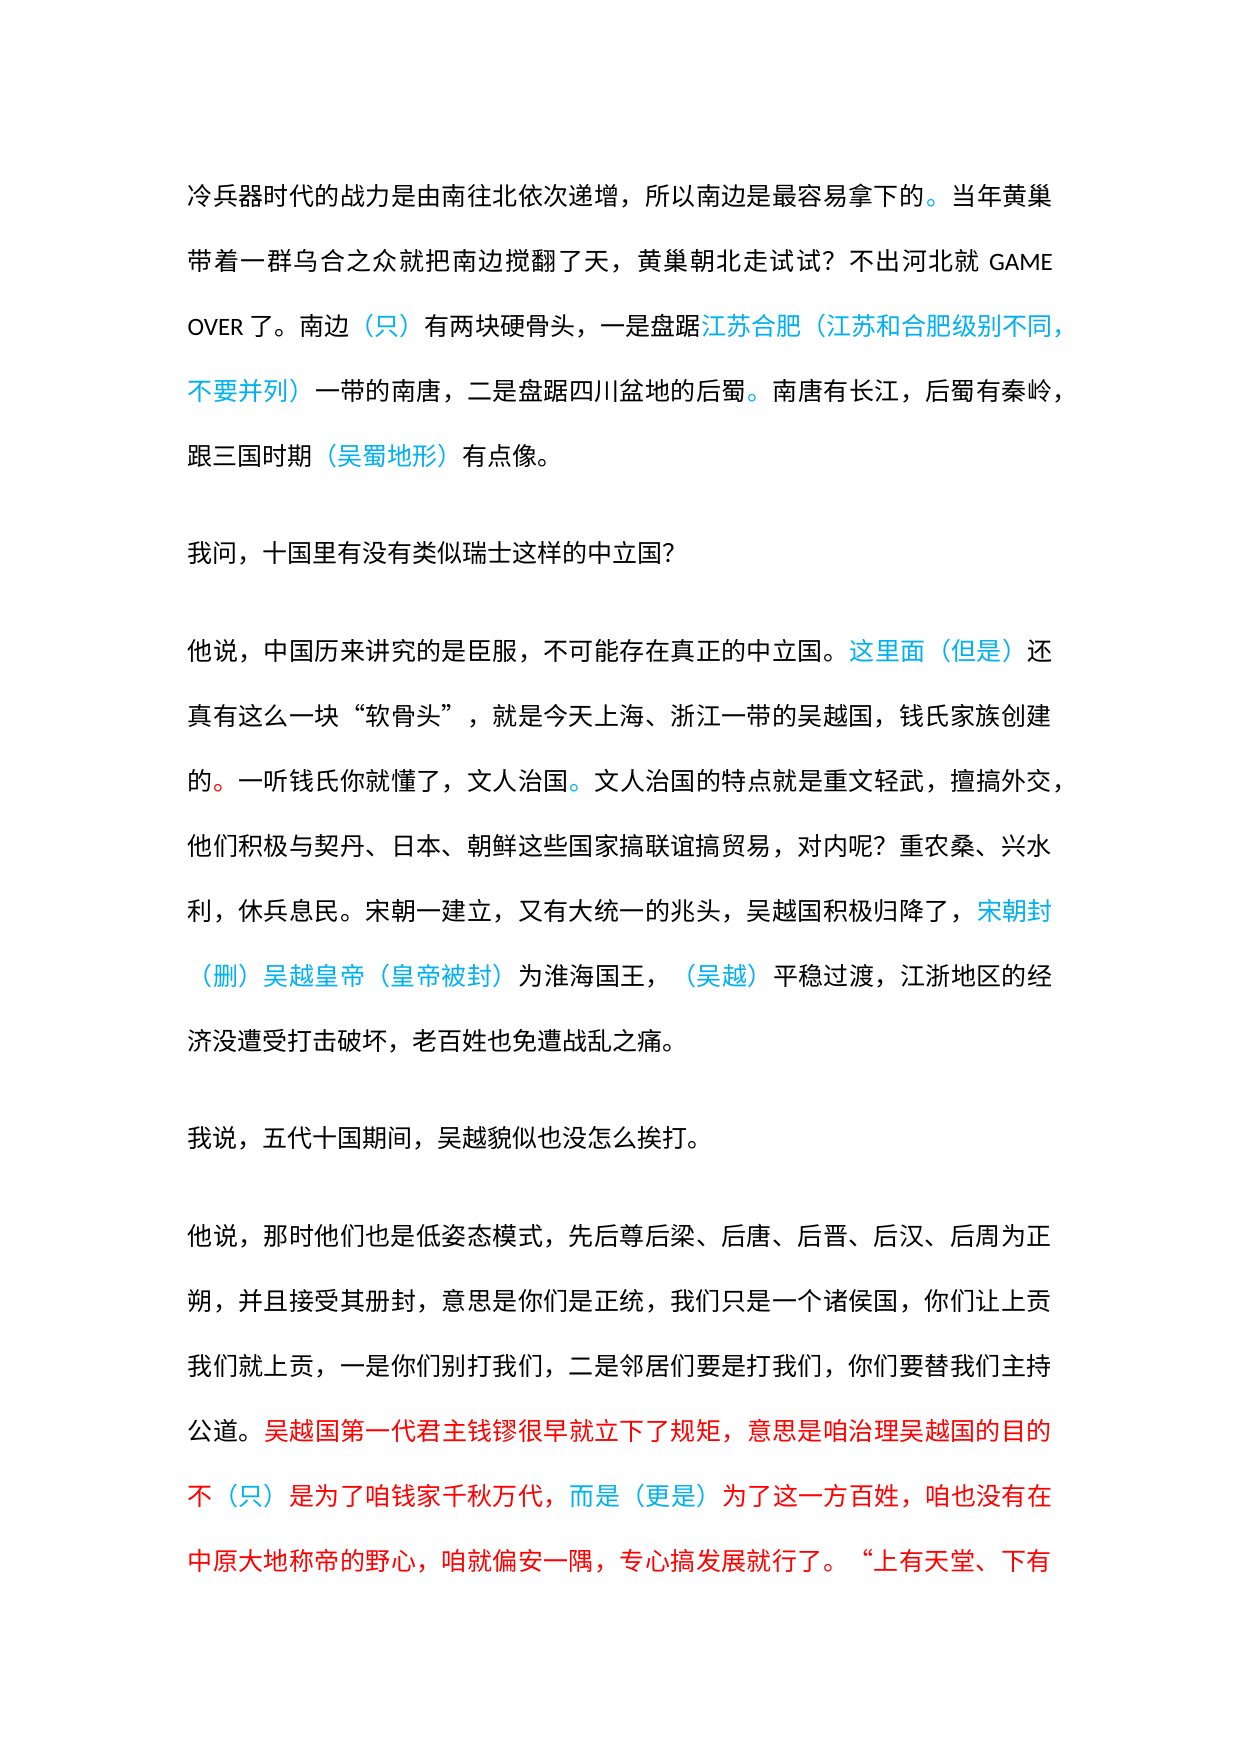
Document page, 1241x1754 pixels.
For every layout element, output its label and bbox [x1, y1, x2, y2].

text [187, 162, 1053, 1592]
